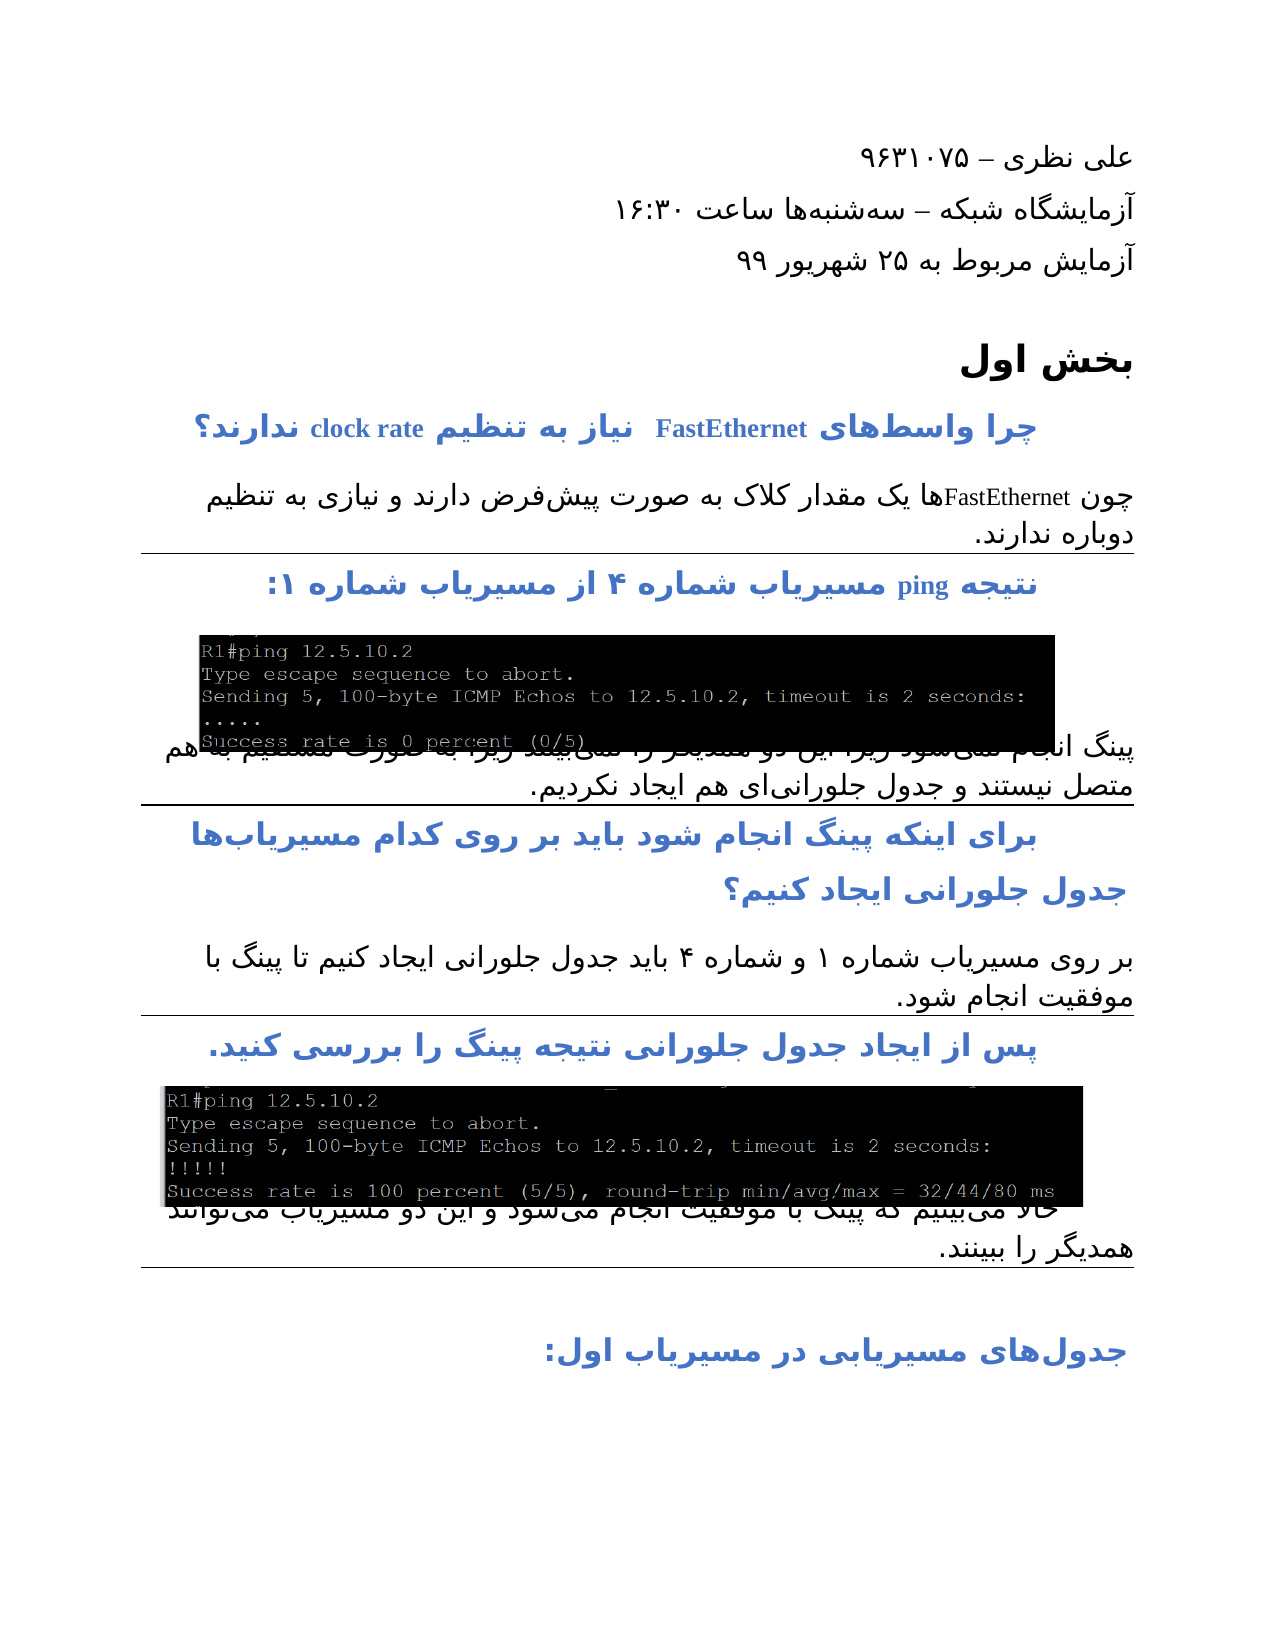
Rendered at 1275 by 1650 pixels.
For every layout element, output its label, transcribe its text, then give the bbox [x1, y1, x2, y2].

picture [198, 635, 1055, 729]
text آزمایشگاه شبکه – سه‌شنبه‌ها ساعت ۱۶:۳۰ [141, 192, 1134, 226]
text چون FastEthernetها یک مقدار کلاک به صورت پیش‌فرض دارند و نیازی به تنظیم دوباره ندارند. [141, 478, 1134, 553]
list نتیجه ping مسیریاب شماره ۴ از مسیریاب شماره ۱: [141, 565, 1128, 602]
text پینگ انجام نمی‌شود زیرا این دو همدیگر را نمی‌بینند زیرا به صورت مستقیم به هم متصل نیستند و جدول جلورانی‌ای هم ایجاد نکردیم. [141, 729, 1134, 804]
list پس از ایجاد جدول جلورانی نتیجه پینگ را بررسی کنید. [141, 1028, 1128, 1064]
picture [159, 1086, 1084, 1192]
list جدول‌های مسیریابی در مسیریاب اول: [141, 1332, 1128, 1368]
list برای اینکه پینگ انجام شود باید بر روی کدام مسیریاب‌ها جدول جلورانی ایجاد کنیم؟ [141, 817, 1128, 908]
text بخش اول [141, 337, 1134, 381]
text علی نظری – ۹۶۳۱۰۷۵ [141, 141, 1134, 175]
text بر روی مسیریاب شماره ۱ و شماره ۴ باید جدول جلورانی ایجاد کنیم تا پینگ با موفقیت انجام شود. [141, 940, 1134, 1015]
text آزمایش مربوط به ۲۵ شهریور ۹۹ [141, 243, 1134, 277]
text حالا می‌بینیم که پینگ با موفقیت انجام می‌شود و این دو مسیریاب می‌توانند همدیگر را ببینند. [141, 1192, 1134, 1267]
list چرا واسط‌های FastEthernet نیاز به تنظیم clock rate ندارند؟ [141, 409, 1128, 445]
